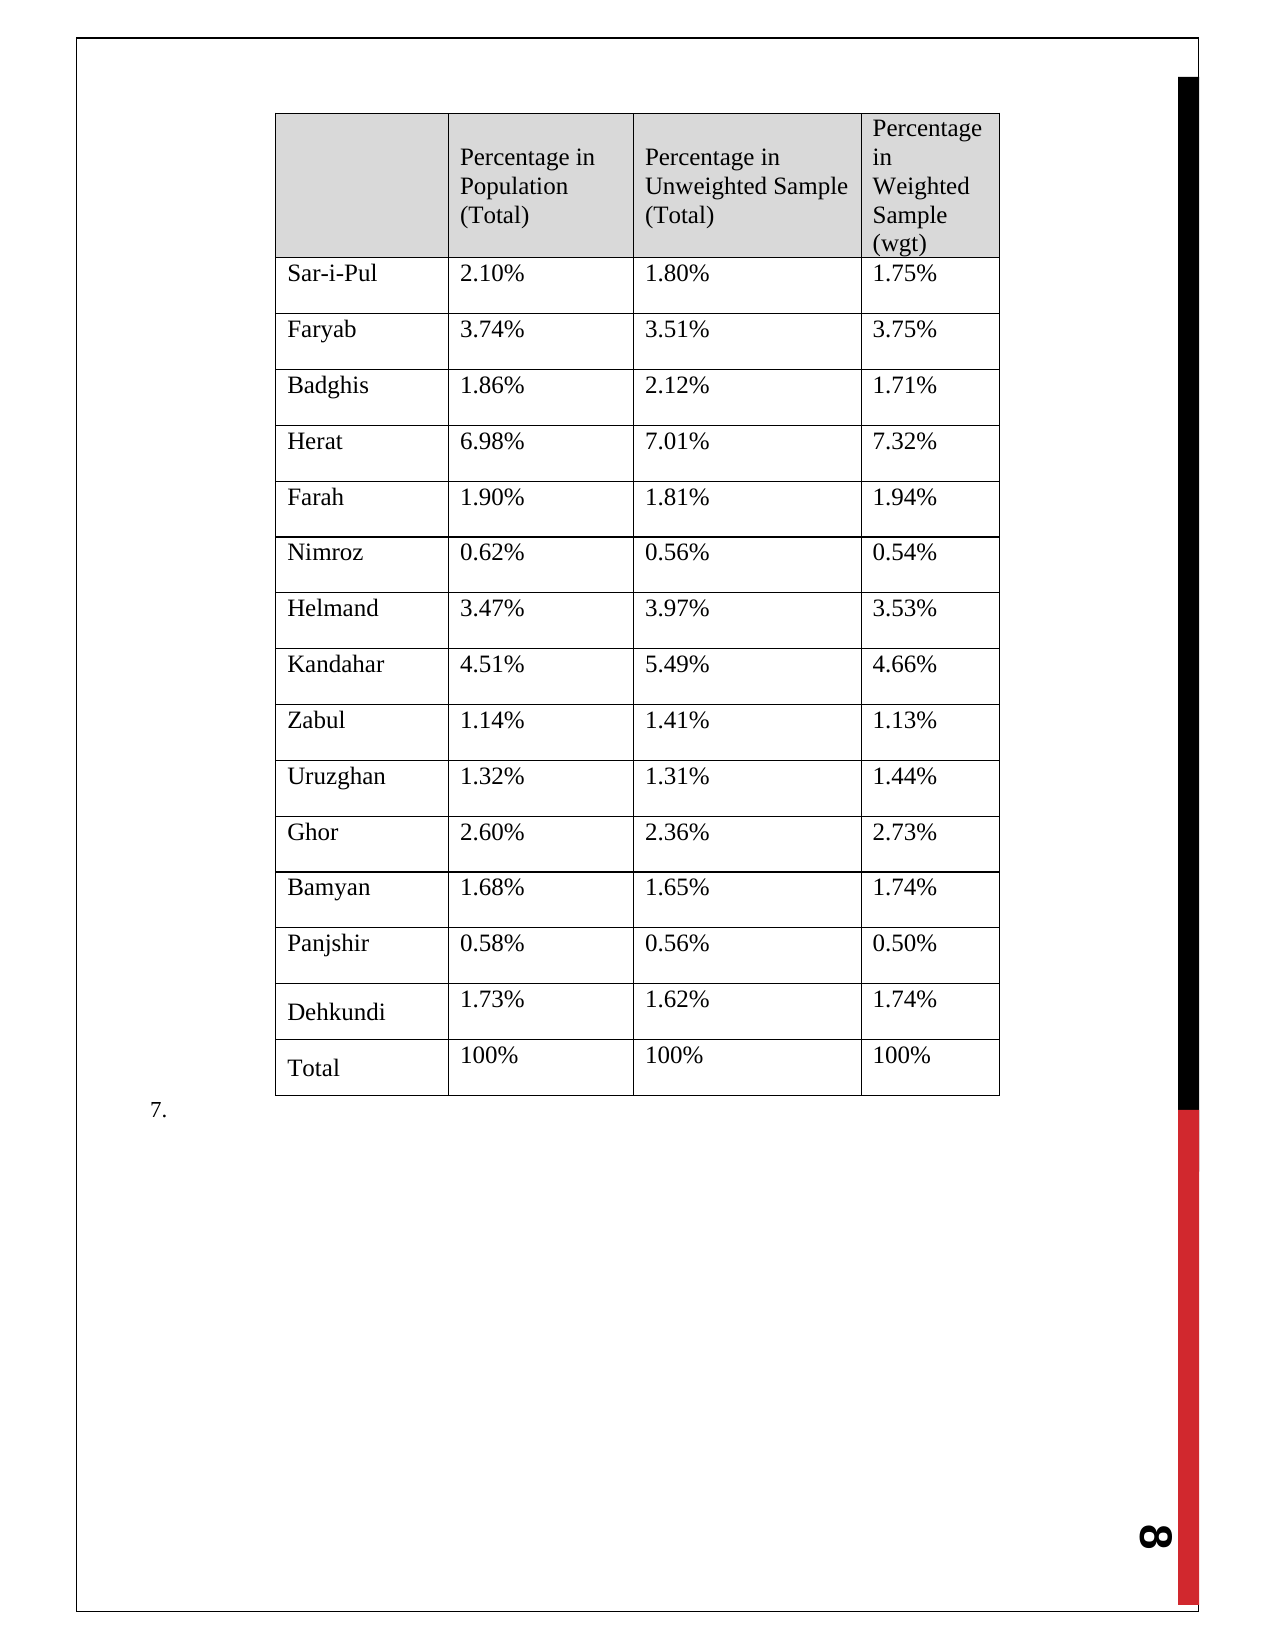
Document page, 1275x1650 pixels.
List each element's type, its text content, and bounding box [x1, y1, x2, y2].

table_cell 1.68% [449, 873, 633, 927]
table_cell 1.32% [449, 761, 633, 816]
table_cell Total [276, 1040, 448, 1095]
table_cell Helmand [276, 593, 448, 648]
table_cell 1.90% [449, 482, 633, 536]
table_header Percentage in Weighted Sample (wgt) [862, 114, 999, 257]
table_header [276, 114, 448, 257]
table_cell 0.50% [862, 928, 999, 983]
table_cell 1.75% [862, 258, 999, 313]
table_cell 1.31% [634, 761, 861, 816]
table_cell 3.51% [634, 314, 861, 369]
table_cell Uruzghan [276, 761, 448, 816]
table_cell 0.56% [634, 538, 861, 592]
table_cell 1.13% [862, 705, 999, 760]
table_cell 3.74% [449, 314, 633, 369]
table_cell 0.58% [449, 928, 633, 983]
table_cell 2.10% [449, 258, 633, 313]
table_cell 1.44% [862, 761, 999, 816]
table_cell 4.66% [862, 649, 999, 704]
table_cell 0.54% [862, 538, 999, 592]
table_cell Faryab [276, 314, 448, 369]
table_cell 0.62% [449, 538, 633, 592]
table_cell 1.74% [862, 984, 999, 1039]
table_cell Herat [276, 426, 448, 481]
table_cell 4.51% [449, 649, 633, 704]
table_cell Zabul [276, 705, 448, 760]
table_cell Dehkundi [276, 984, 448, 1039]
table_cell 2.73% [862, 817, 999, 871]
table_cell 1.71% [862, 370, 999, 425]
table_cell 3.75% [862, 314, 999, 369]
table_cell 100% [449, 1040, 633, 1095]
table_cell Farah [276, 482, 448, 536]
table_cell 0.56% [634, 928, 861, 983]
table_cell 100% [862, 1040, 999, 1095]
table_cell 1.94% [862, 482, 999, 536]
table_cell 1.14% [449, 705, 633, 760]
table_cell Bamyan [276, 873, 448, 927]
table_cell 1.41% [634, 705, 861, 760]
table_cell Sar-i-Pul [276, 258, 448, 313]
table_cell 2.60% [449, 817, 633, 871]
table_cell 1.62% [634, 984, 861, 1039]
table_cell 1.86% [449, 370, 633, 425]
table_cell 5.49% [634, 649, 861, 704]
table_cell 7.01% [634, 426, 861, 481]
table_cell Badghis [276, 370, 448, 425]
table_cell Ghor [276, 817, 448, 871]
table_cell 6.98% [449, 426, 633, 481]
table_cell 1.65% [634, 873, 861, 927]
table_header Percentage in Unweighted Sample (Total) [634, 114, 861, 257]
table_cell 3.47% [449, 593, 633, 648]
table_cell 2.36% [634, 817, 861, 871]
table_cell 1.81% [634, 482, 861, 536]
table_cell 100% [634, 1040, 861, 1095]
table_cell 2.12% [634, 370, 861, 425]
table_cell 1.73% [449, 984, 633, 1039]
table_cell Nimroz [276, 538, 448, 592]
table_header Percentage in Population (Total) [449, 114, 633, 257]
table_cell 1.74% [862, 873, 999, 927]
table_cell 3.53% [862, 593, 999, 648]
table_cell 1.80% [634, 258, 861, 313]
table_cell 7.32% [862, 426, 999, 481]
table_cell 3.97% [634, 593, 861, 648]
table_cell Panjshir [276, 928, 448, 983]
table_cell Kandahar [276, 649, 448, 704]
